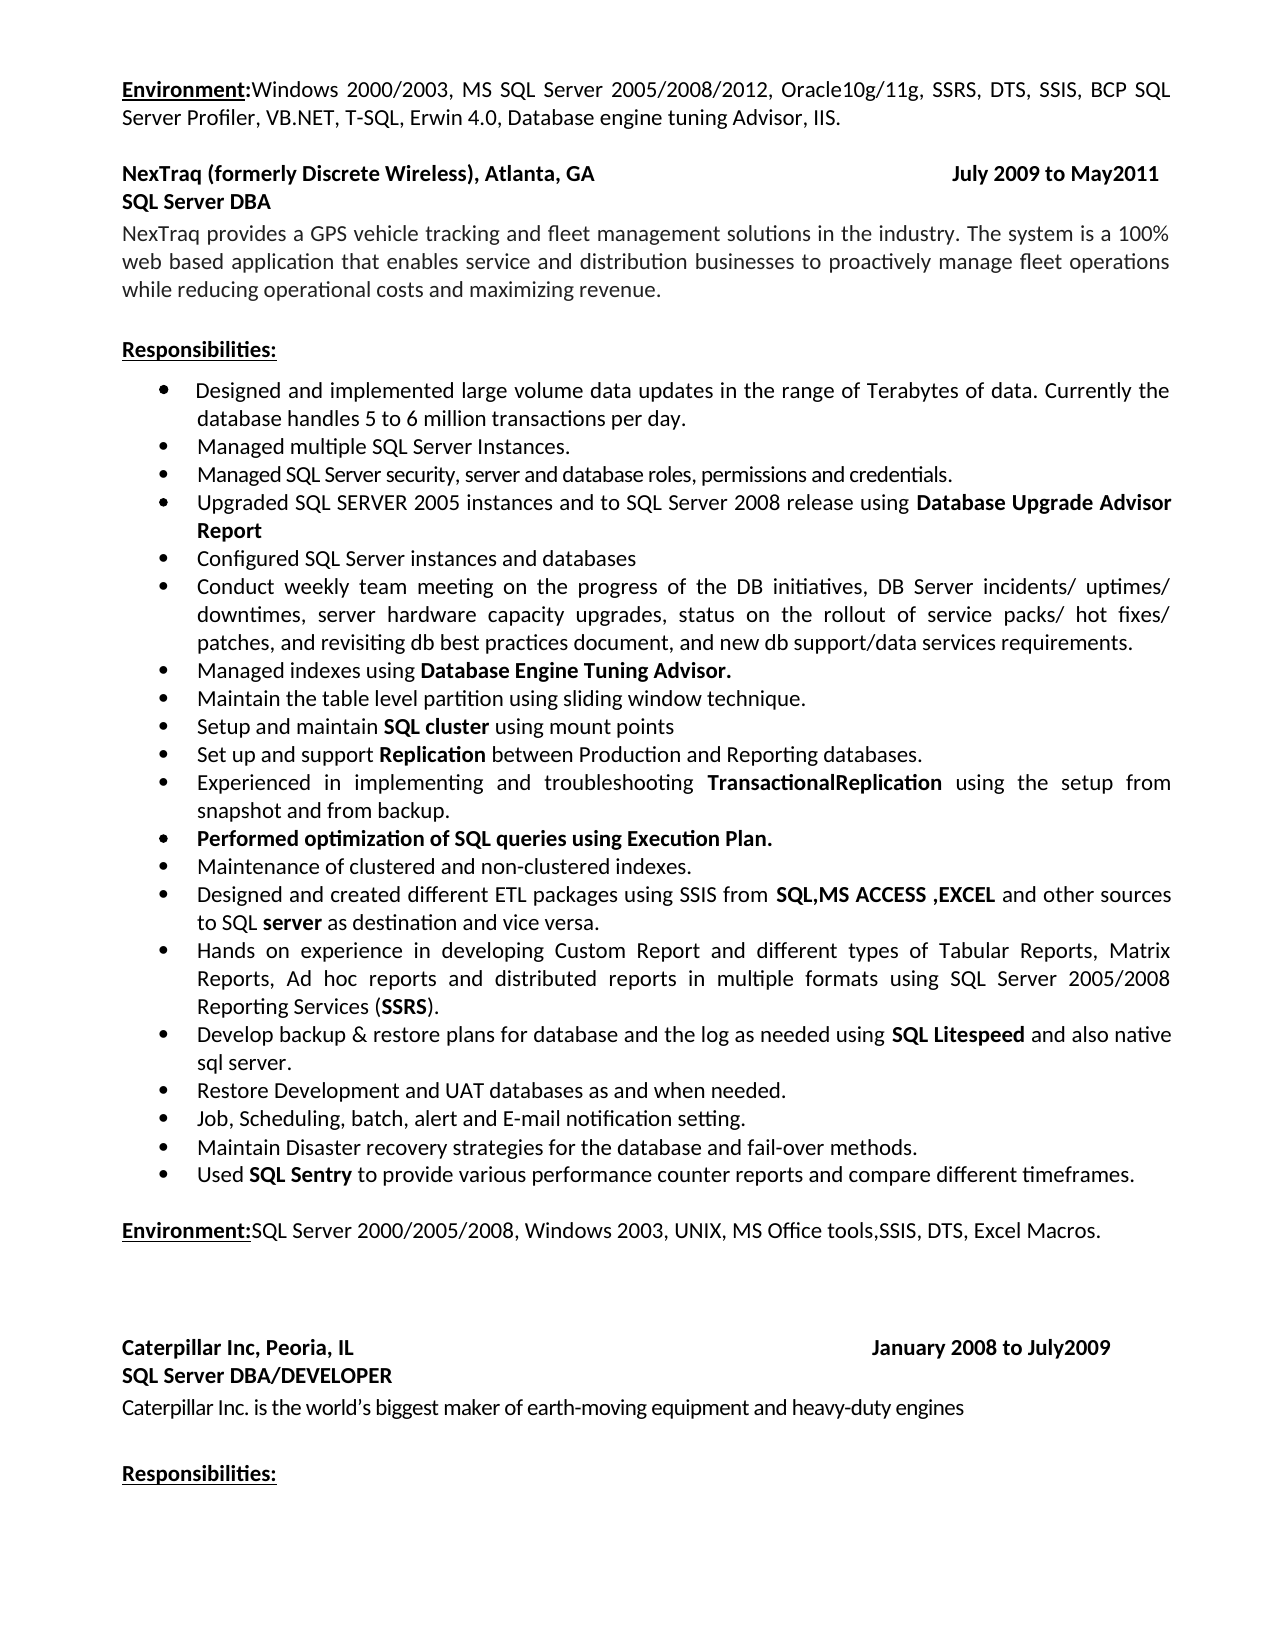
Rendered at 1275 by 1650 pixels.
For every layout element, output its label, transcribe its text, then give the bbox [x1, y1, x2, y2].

list Hands on experience in developing Custom Report and different types of Tabular Reports, Matrix Reports, Ad hoc reports and distributed reports in multiple formats using SQL Server 2005/2008 Reporting Services (SSRS). [159, 936, 1172, 1021]
text Environment:Windows 2000/2003, MS SQL Server 2005/2008/2012, Oracle10g/11g, SSRS, DTS, SSIS, BCP SQL Server Profiler, VB.NET, T-SQL, Erwin 4.0, Database engine tuning Advisor, IIS. [122, 75, 1172, 131]
list Restore Development and UAT databases as and when needed. [159, 1077, 1172, 1104]
list Develop backup & restore plans for database and the log as needed using SQL Litespeed and also native sql server. [159, 1021, 1172, 1077]
list Maintain the table level partition using sliding window technique. [159, 684, 1172, 712]
list Managed multiple SQL Server Instances. [159, 432, 1172, 460]
text Responsibilities: [122, 336, 1172, 363]
list Experienced in implementing and troubleshooting TransactionalReplication using the setup from snapshot and from backup. [159, 768, 1172, 824]
text Responsibilities: [122, 1459, 1172, 1488]
list Set up and support Replication between Production and Reporting databases. [159, 740, 1172, 768]
list Caterpillar Inc. is the world’s biggest maker of earth-moving equipment and heavy-duty engines [122, 1393, 1172, 1421]
text NexTraq (formerly Discrete Wireless), Atlanta, GA July 2009 to May2011 [122, 159, 1172, 187]
list Designed and implemented large volume data updates in the range of Terabytes of data. Currently the database handles 5 to 6 million transactions per day. [159, 376, 1172, 432]
list Setup and maintain SQL cluster using mount points [159, 712, 1172, 740]
list Upgraded SQL SERVER 2005 instances and to SQL Server 2008 release using Database Upgrade Advisor Report [159, 488, 1172, 544]
list Configured SQL Server instances and databases [159, 544, 1172, 572]
list Used SQL Sentry to provide various performance counter reports and compare different timeframes. [159, 1161, 1172, 1189]
text NexTraq provides a GPS vehicle tracking and fleet management solutions in the industry. The system is a 100% web based application that enables service and distribution businesses to proactively manage fleet operations while reducing operational costs and maximizing revenue. [122, 219, 1172, 303]
list Maintain Disaster recovery strategies for the database and fail-over methods. [159, 1133, 1172, 1161]
list Managed indexes using Database Engine Tuning Advisor. [159, 656, 1172, 684]
list Conduct weekly team meeting on the progress of the DB initiatives, DB Server incidents/ uptimes/ downtimes, server hardware capacity upgrades, status on the rollout of service packs/ hot fixes/ patches, and revisiting db best practices document, and new db support/data services requirements. [159, 572, 1172, 656]
text Environment:SQL Server 2000/2005/2008, Windows 2003, UNIX, MS Office tools,SSIS, DTS, Excel Macros. [122, 1217, 1172, 1245]
list Designed and created different ETL packages using SSIS from SQL,MS ACCESS ,EXCEL and other sources to SQL server as destination and vice versa. [159, 880, 1172, 936]
list Maintenance of clustered and non-clustered indexes. [159, 852, 1172, 880]
list Performed optimization of SQL queries using Execution Plan. [159, 824, 1172, 852]
text SQL Server DBA/DEVELOPER [122, 1361, 1172, 1389]
text SQL Server DBA [122, 187, 1172, 215]
list Managed SQL Server security, server and database roles, permissions and credentials. [159, 460, 1172, 488]
list Job, Scheduling, batch, alert and E-mail notification setting. [159, 1104, 1172, 1133]
text Caterpillar Inc, Peoria, IL January 2008 to July2009 [122, 1333, 1172, 1361]
